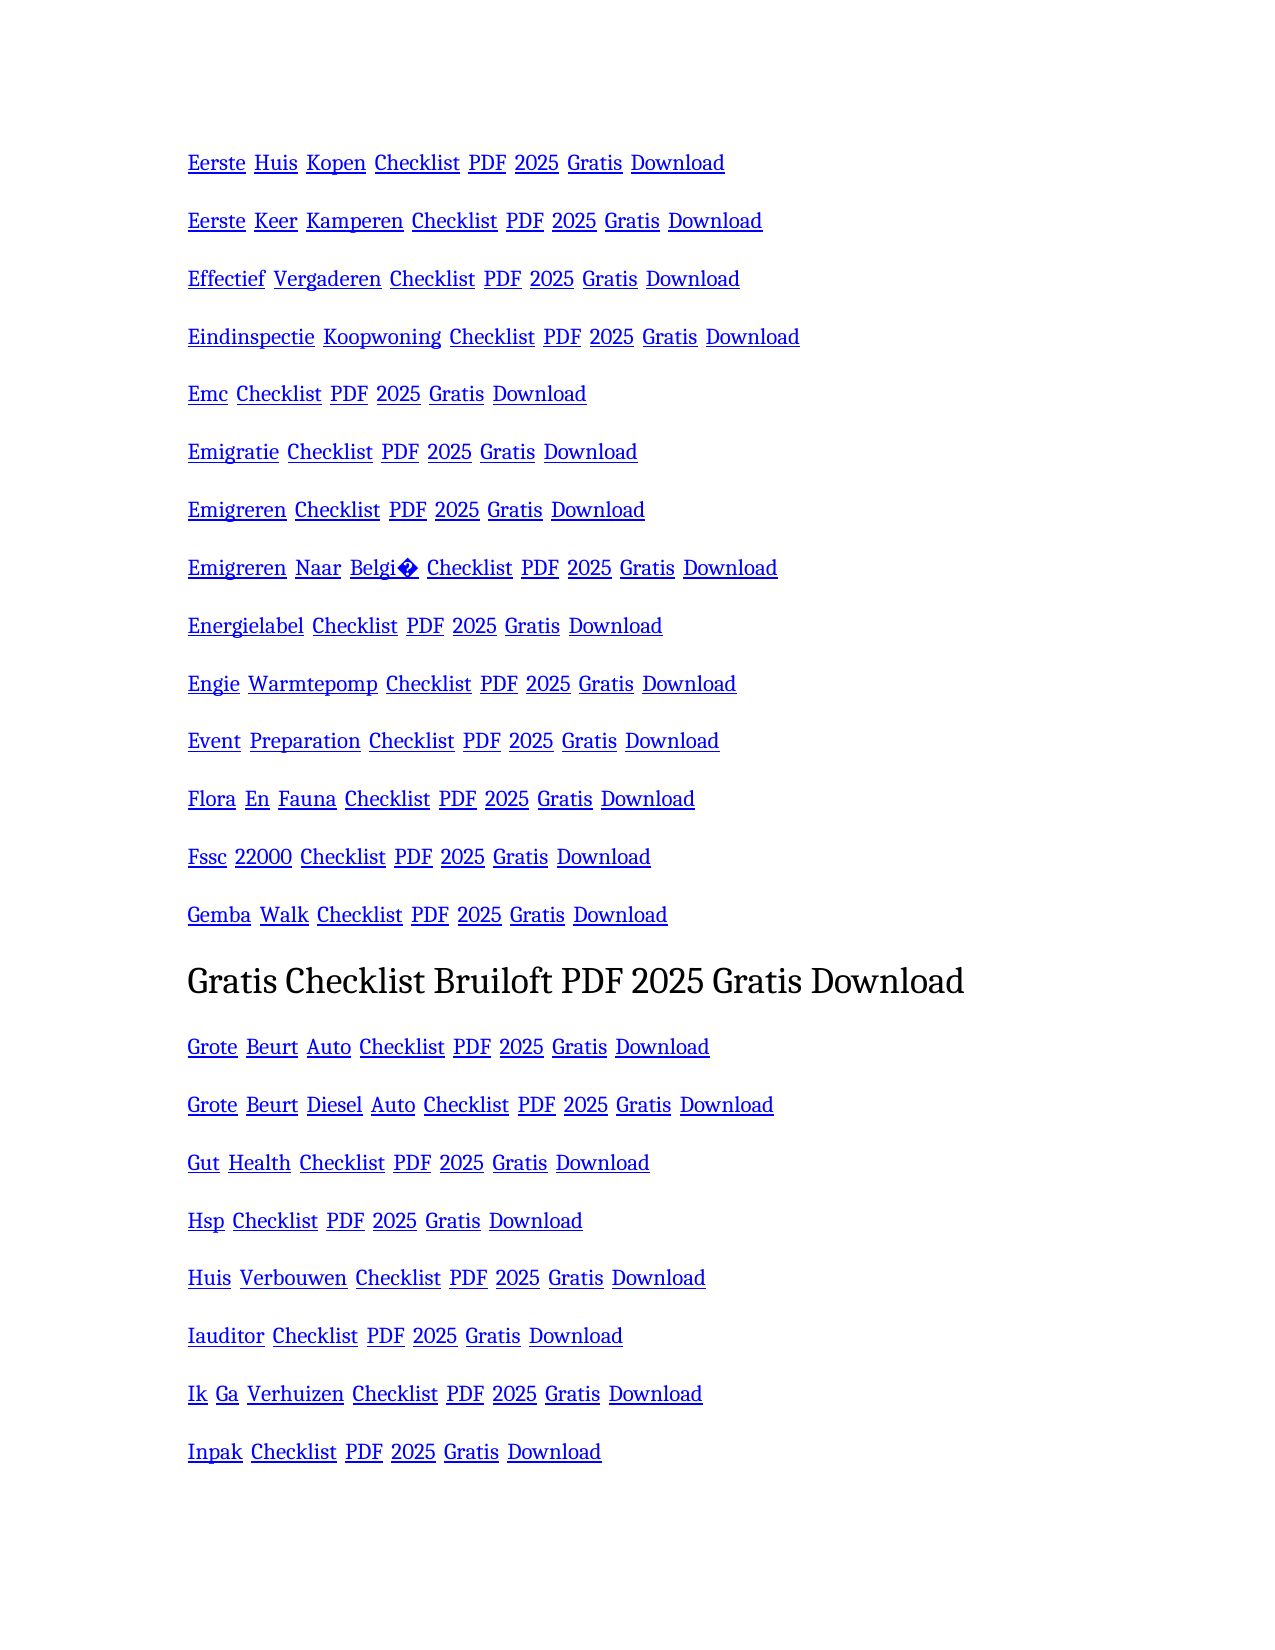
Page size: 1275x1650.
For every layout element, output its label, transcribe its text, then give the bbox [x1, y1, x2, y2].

text Gemba Walk Checklist PDF 2025 Gratis Download [187, 902, 1087, 928]
text Huis Verbouwen Checklist PDF 2025 Gratis Download [187, 1265, 1087, 1292]
text Hsp Checklist PDF 2025 Gratis Download [187, 1207, 1087, 1234]
text Grote Beurt Diesel Auto Checklist PDF 2025 Gratis Download [187, 1092, 1087, 1118]
text Eerste Keer Kamperen Checklist PDF 2025 Gratis Download [187, 208, 1087, 234]
text Iauditor Checklist PDF 2025 Gratis Download [187, 1323, 1087, 1349]
text Energielabel Checklist PDF 2025 Gratis Download [187, 612, 1087, 639]
text Event Preparation Checklist PDF 2025 Gratis Download [187, 728, 1087, 754]
text Eindinspectie Koopwoning Checklist PDF 2025 Gratis Download [187, 323, 1087, 350]
text Emigreren Naar Belgi� Checklist PDF 2025 Gratis Download [187, 555, 1087, 581]
text Gut Health Checklist PDF 2025 Gratis Download [187, 1149, 1087, 1176]
text Inpak Checklist PDF 2025 Gratis Download [187, 1439, 1087, 1465]
text Engie Warmtepomp Checklist PDF 2025 Gratis Download [187, 670, 1087, 697]
text Ik Ga Verhuizen Checklist PDF 2025 Gratis Download [187, 1381, 1087, 1407]
text Emc Checklist PDF 2025 Gratis Download [187, 381, 1087, 408]
text Emigreren Checklist PDF 2025 Gratis Download [187, 497, 1087, 523]
text Eerste Huis Kopen Checklist PDF 2025 Gratis Download [187, 150, 1087, 176]
text Effectief Vergaderen Checklist PDF 2025 Gratis Download [187, 266, 1087, 292]
text Emigratie Checklist PDF 2025 Gratis Download [187, 439, 1087, 465]
text Gratis Checklist Bruiloft PDF 2025 Gratis Download [187, 959, 1087, 1002]
text Flora En Fauna Checklist PDF 2025 Gratis Download [187, 786, 1087, 812]
text Grote Beurt Auto Checklist PDF 2025 Gratis Download [187, 1034, 1087, 1060]
text Fssc 22000 Checklist PDF 2025 Gratis Download [187, 844, 1087, 870]
